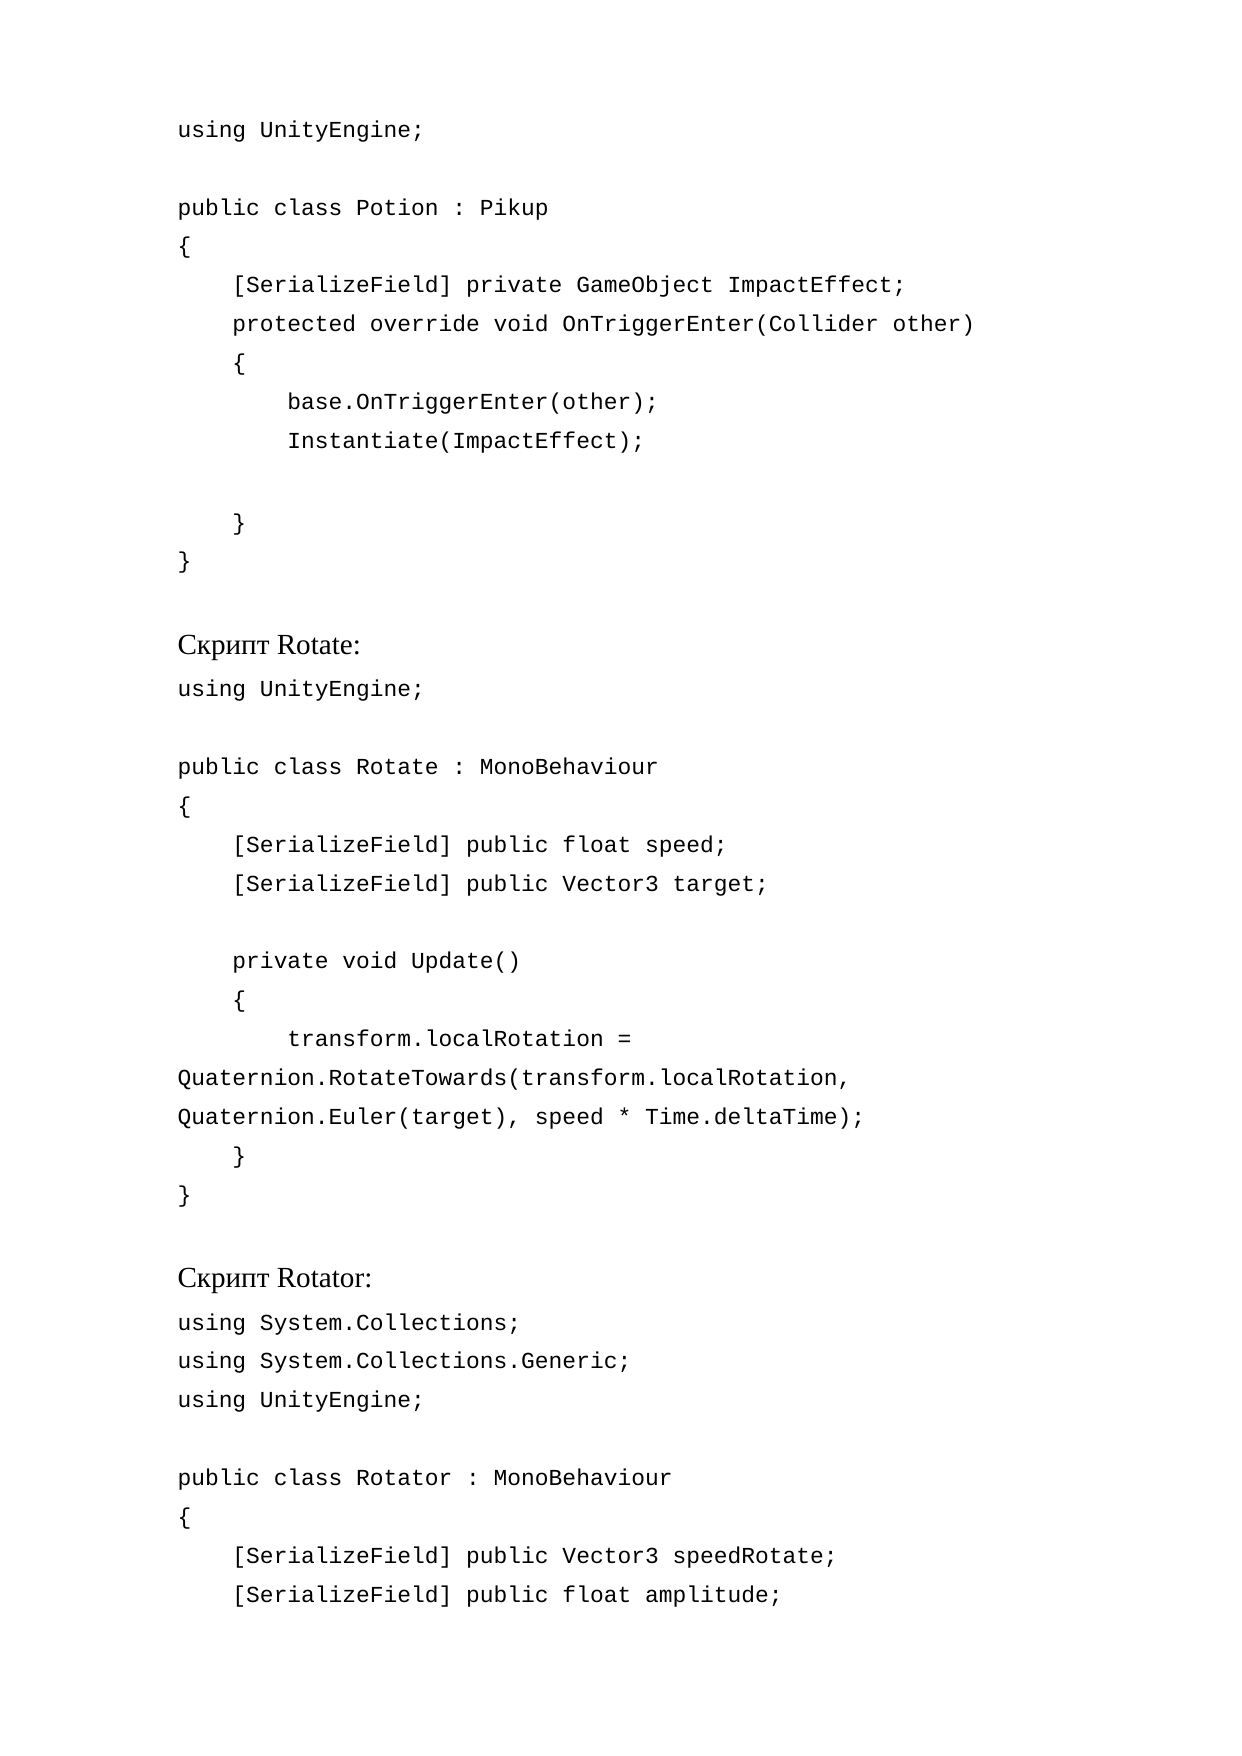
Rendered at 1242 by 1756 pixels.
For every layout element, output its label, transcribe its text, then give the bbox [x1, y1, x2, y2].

text Скрипт Rotate: [177, 627, 1153, 661]
text [SerializeField] public Vector3 speedRotate; [177, 1544, 1153, 1570]
text public class Rotate : MonoBehaviour [177, 756, 1153, 781]
text using UnityEngine; [177, 678, 1153, 704]
text [SerializeField] private GameObject ImpactEffect; [177, 273, 1153, 299]
text [SerializeField] public float amplitude; [177, 1583, 1153, 1609]
text { [177, 1505, 1153, 1531]
text Скрипт Rotator: [177, 1261, 1153, 1294]
text Instantiate(ImpactEffect); [177, 429, 1153, 455]
text public class Rotator : MonoBehaviour [177, 1466, 1153, 1492]
text } [177, 1183, 1153, 1209]
text { [177, 989, 1153, 1014]
text } [177, 550, 1153, 576]
text { [177, 235, 1153, 261]
text private void Update() [177, 950, 1153, 976]
text using System.Collections.Generic; [177, 1350, 1153, 1376]
text { [177, 351, 1153, 377]
text { [177, 794, 1153, 820]
text } [177, 1144, 1153, 1170]
text base.OnTriggerEnter(other); [177, 390, 1153, 416]
text [SerializeField] public Vector3 target; [177, 872, 1153, 898]
text protected override void OnTriggerEnter(Collider other) [177, 312, 1153, 338]
text transform.localRotation = Quaternion.RotateTowards(transform.localRotation, Quaternion.Euler(target), speed * Time.deltaTime); [177, 1027, 1153, 1131]
text [SerializeField] public float speed; [177, 833, 1153, 859]
text using System.Collections; [177, 1311, 1153, 1337]
text using UnityEngine; [177, 118, 1153, 144]
text using UnityEngine; [177, 1389, 1153, 1414]
text } [177, 511, 1153, 537]
text public class Potion : Pikup [177, 196, 1153, 222]
